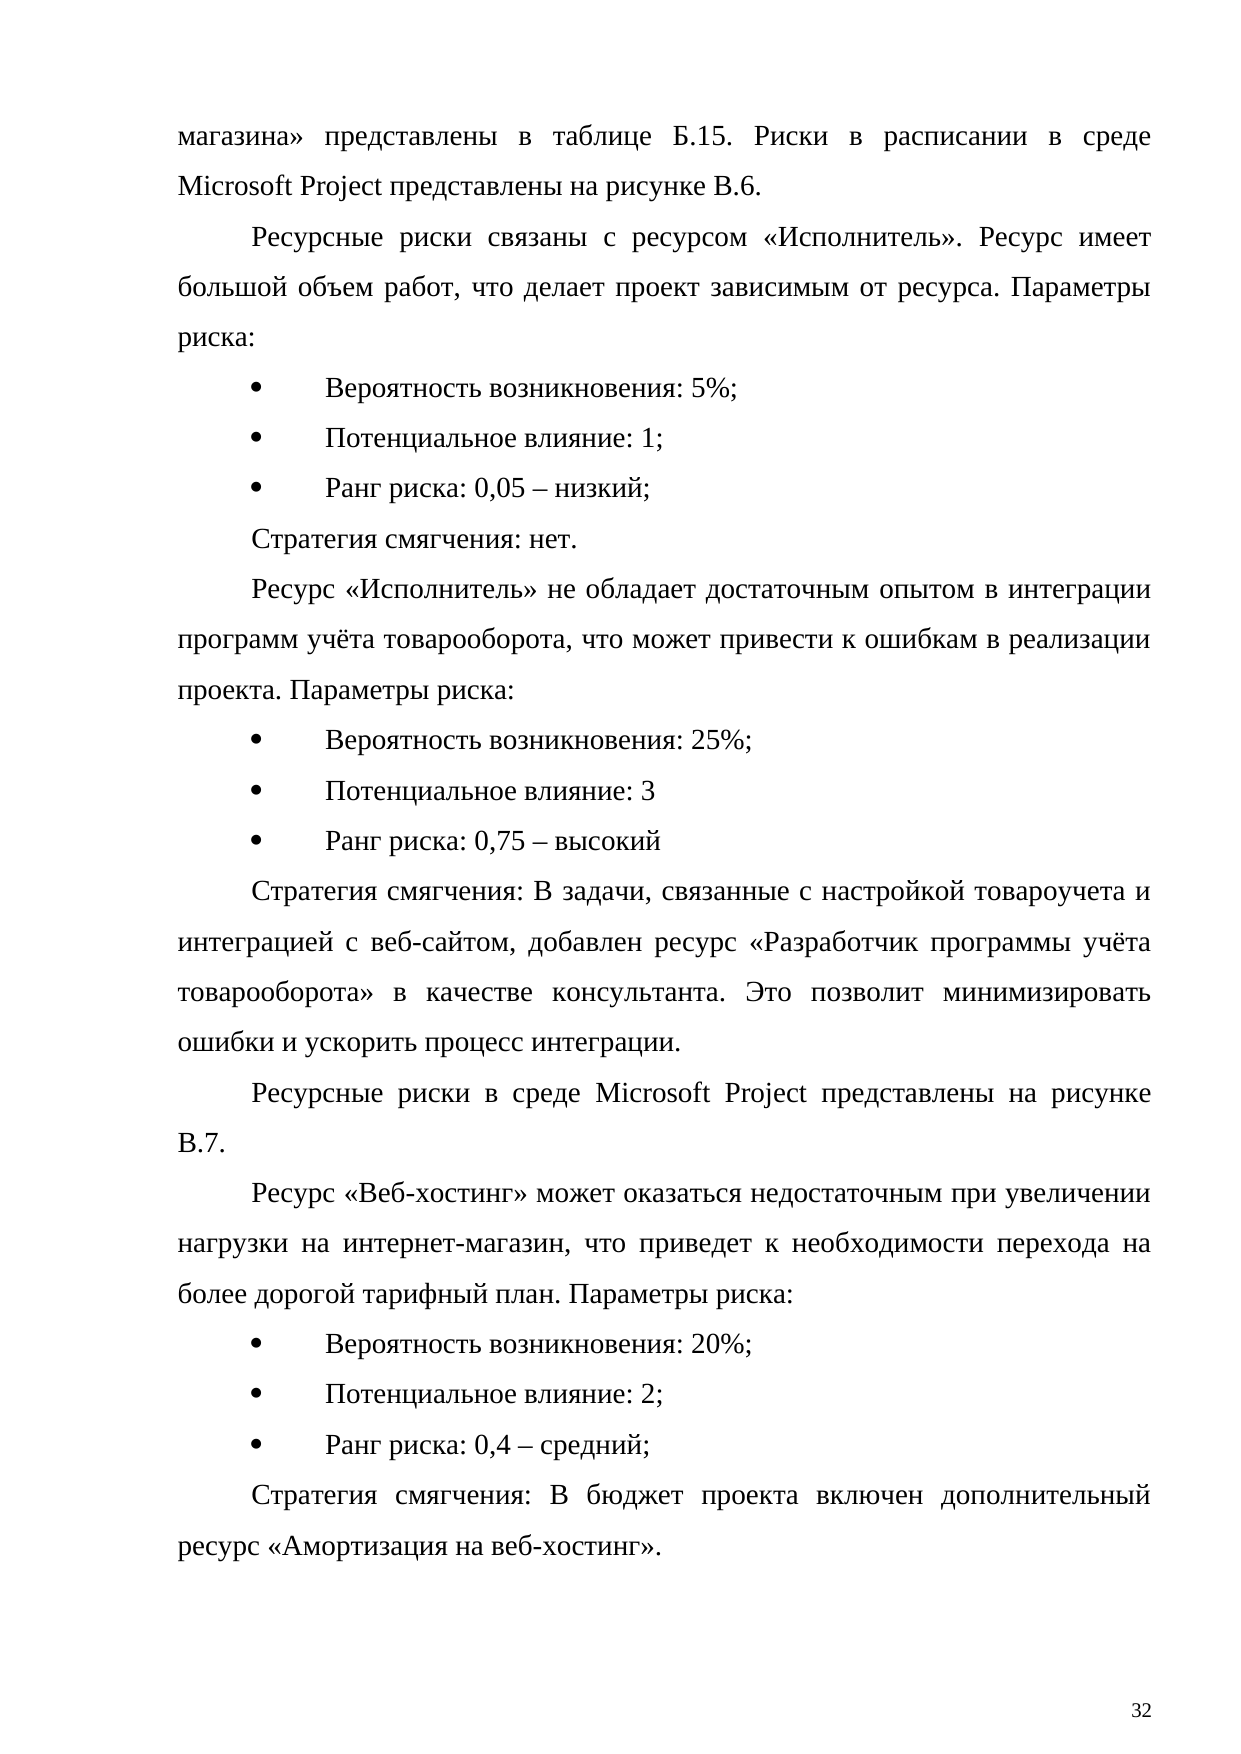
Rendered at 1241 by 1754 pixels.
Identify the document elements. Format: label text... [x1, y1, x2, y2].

list Потенциальное влияние: 1; [177, 420, 1152, 454]
list Вероятность возникновения: 20%; [177, 1326, 1152, 1360]
text Стратегия смягчения: В задачи, связанные с настройкой товароучета и интеграцией с веб-сайтом, добавлен ресурс «Разработчик программы учёта товарооборота» в качестве консультанта. Это позволит минимизировать ошибки и ускорить процесс интеграции. [177, 873, 1152, 1058]
text Ресурс «Веб-хостинг» может оказаться недостаточным при увеличении нагрузки на интернет-магазин, что приведет к необходимости перехода на более дорогой тарифный план. Параметры риска: [177, 1175, 1152, 1309]
list Потенциальное влияние: 3 [177, 773, 1152, 806]
list Ранг риска: 0,05 – низкий; [177, 471, 1152, 504]
list Ранг риска: 0,4 – средний; [177, 1427, 1152, 1461]
text Ресурс «Исполнитель» не обладает достаточным опытом в интеграции программ учёта товарооборота, что может привести к ошибкам в реализации проекта. Параметры риска: [177, 571, 1152, 705]
list Вероятность возникновения: 5%; [177, 370, 1152, 403]
list Ранг риска: 0,75 – высокий [177, 823, 1152, 857]
text Стратегия смягчения: В бюджет проекта включен дополнительный ресурс «Амортизация на веб-хостинг». [177, 1477, 1152, 1561]
list Потенциальное влияние: 2; [177, 1377, 1152, 1410]
text Ресурсные риски в среде Microsoft Project представлены на рисунке В.7. [177, 1075, 1152, 1158]
text Стратегия смягчения: нет. [177, 521, 1152, 554]
list Вероятность возникновения: 25%; [177, 722, 1152, 756]
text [177, 118, 1152, 202]
text Ресурсные риски связаны с ресурсом «Исполнитель». Ресурс имеет большой объем работ, что делает проект зависимым от ресурса. Параметры риска: [177, 219, 1152, 353]
